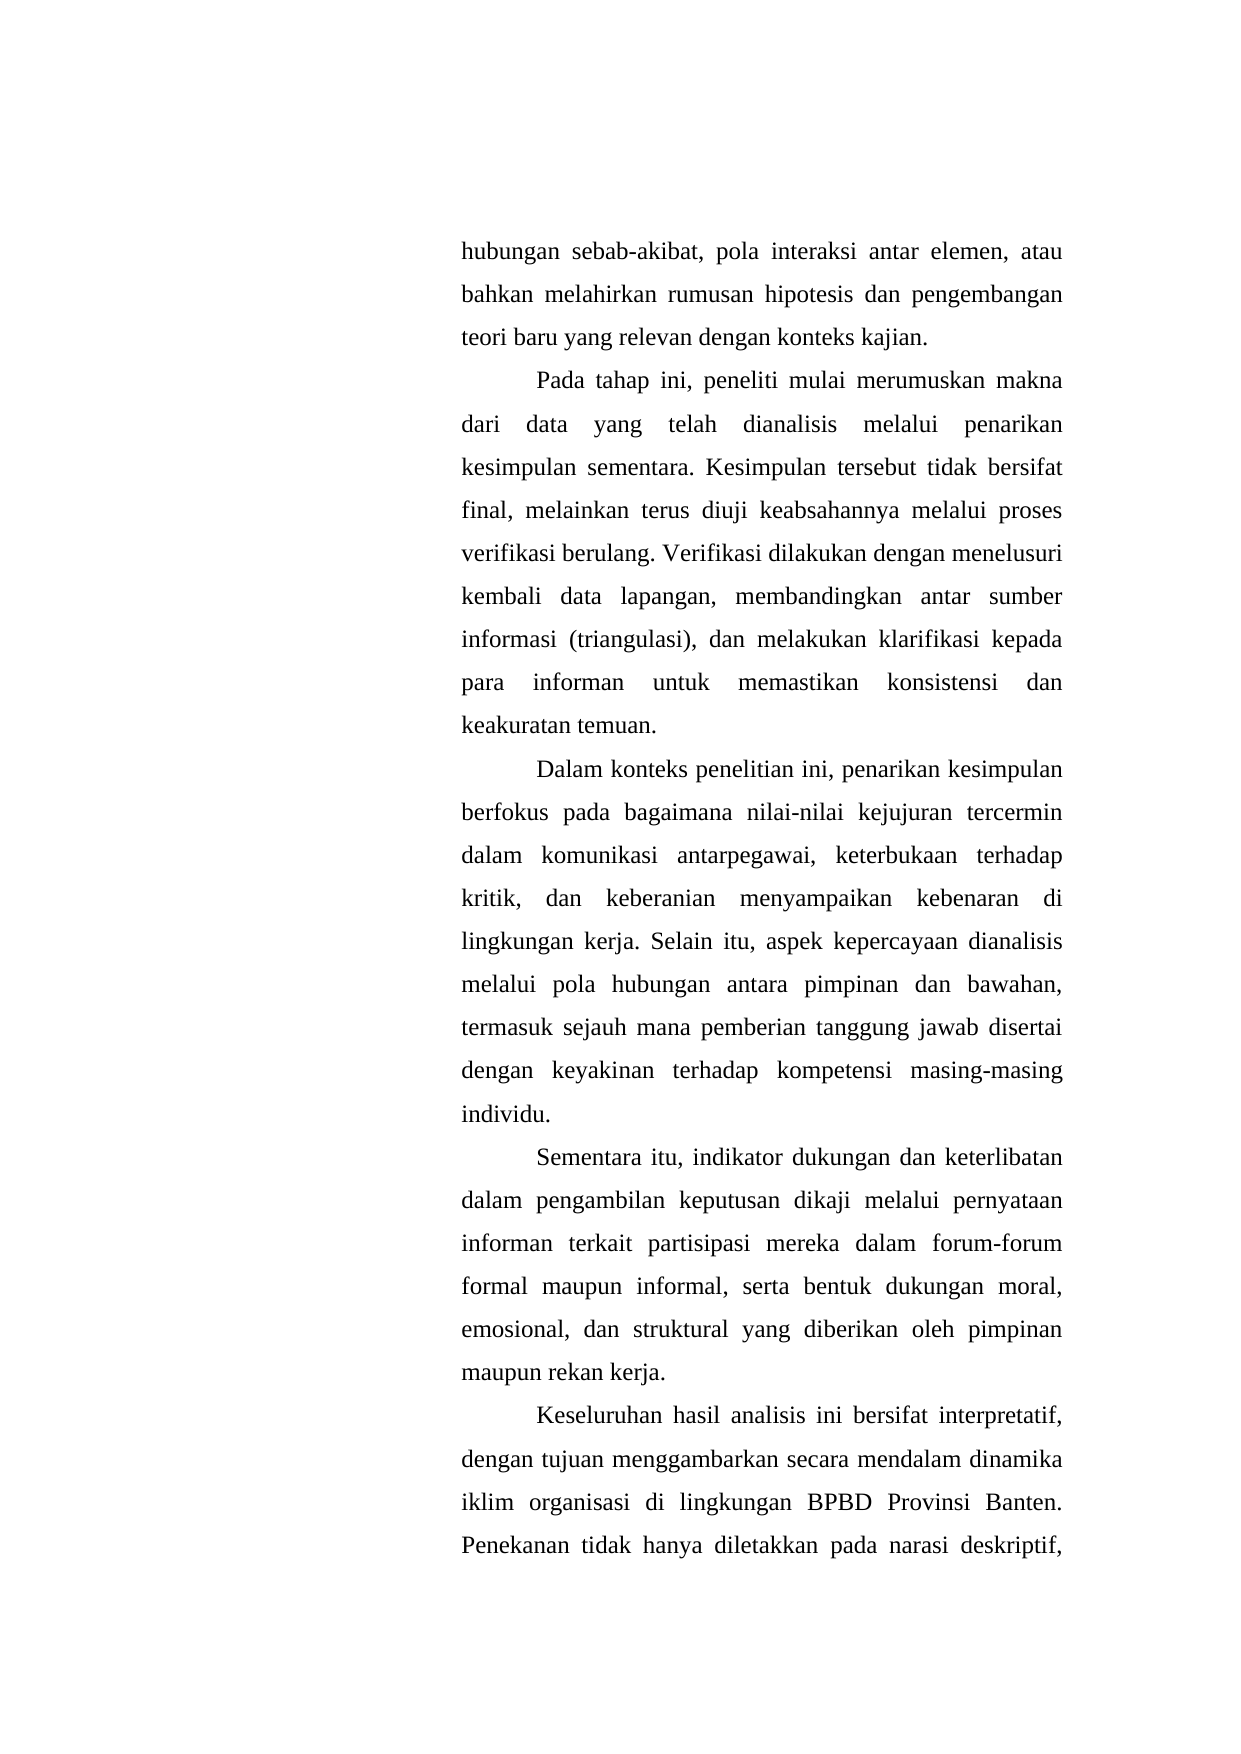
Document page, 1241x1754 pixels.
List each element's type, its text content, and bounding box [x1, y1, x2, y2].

list Pada tahap ini, peneliti mulai merumuskan makna dari data yang telah dianalisis melalui penarikan kesimpulan sementara. Kesimpulan tersebut tidak bersifat final, melainkan terus diuji keabsahannya melalui proses verifikasi berulang. Verifikasi dilakukan dengan menelusuri kembali data lapangan, membandingkan antar sumber informasi (triangulasi), dan melakukan klarifikasi kepada para informan untuk memastikan konsistensi dan keakuratan temuan. [461, 495, 1063, 869]
list Dalam konteks penelitian ini, penarikan kesimpulan berfokus pada bagaimana nilai-nilai kejujuran tercermin dalam komunikasi antarpegawai, keterbukaan terhadap kritik, dan keberanian menyampaikan kebenaran di lingkungan kerja. Selain itu, aspek kepercayaan dianalisis melalui pola hubungan antara pimpinan dan bawahan, termasuk sejauh mana pemberian tanggung jawab disertai dengan keyakinan terhadap kompetensi masing-masing individu. [461, 883, 1063, 1257]
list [461, 236, 1063, 481]
list Sementara itu, indikator dukungan dan keterlibatan dalam pengambilan keputusan dikaji melalui pernyataan informan terkait partisipasi mereka dalam forum-forum formal maupun informal, serta bentuk dukungan moral, emosional, dan struktural yang diberikan oleh pimpinan maupun rekan kerja. [461, 1271, 1063, 1516]
